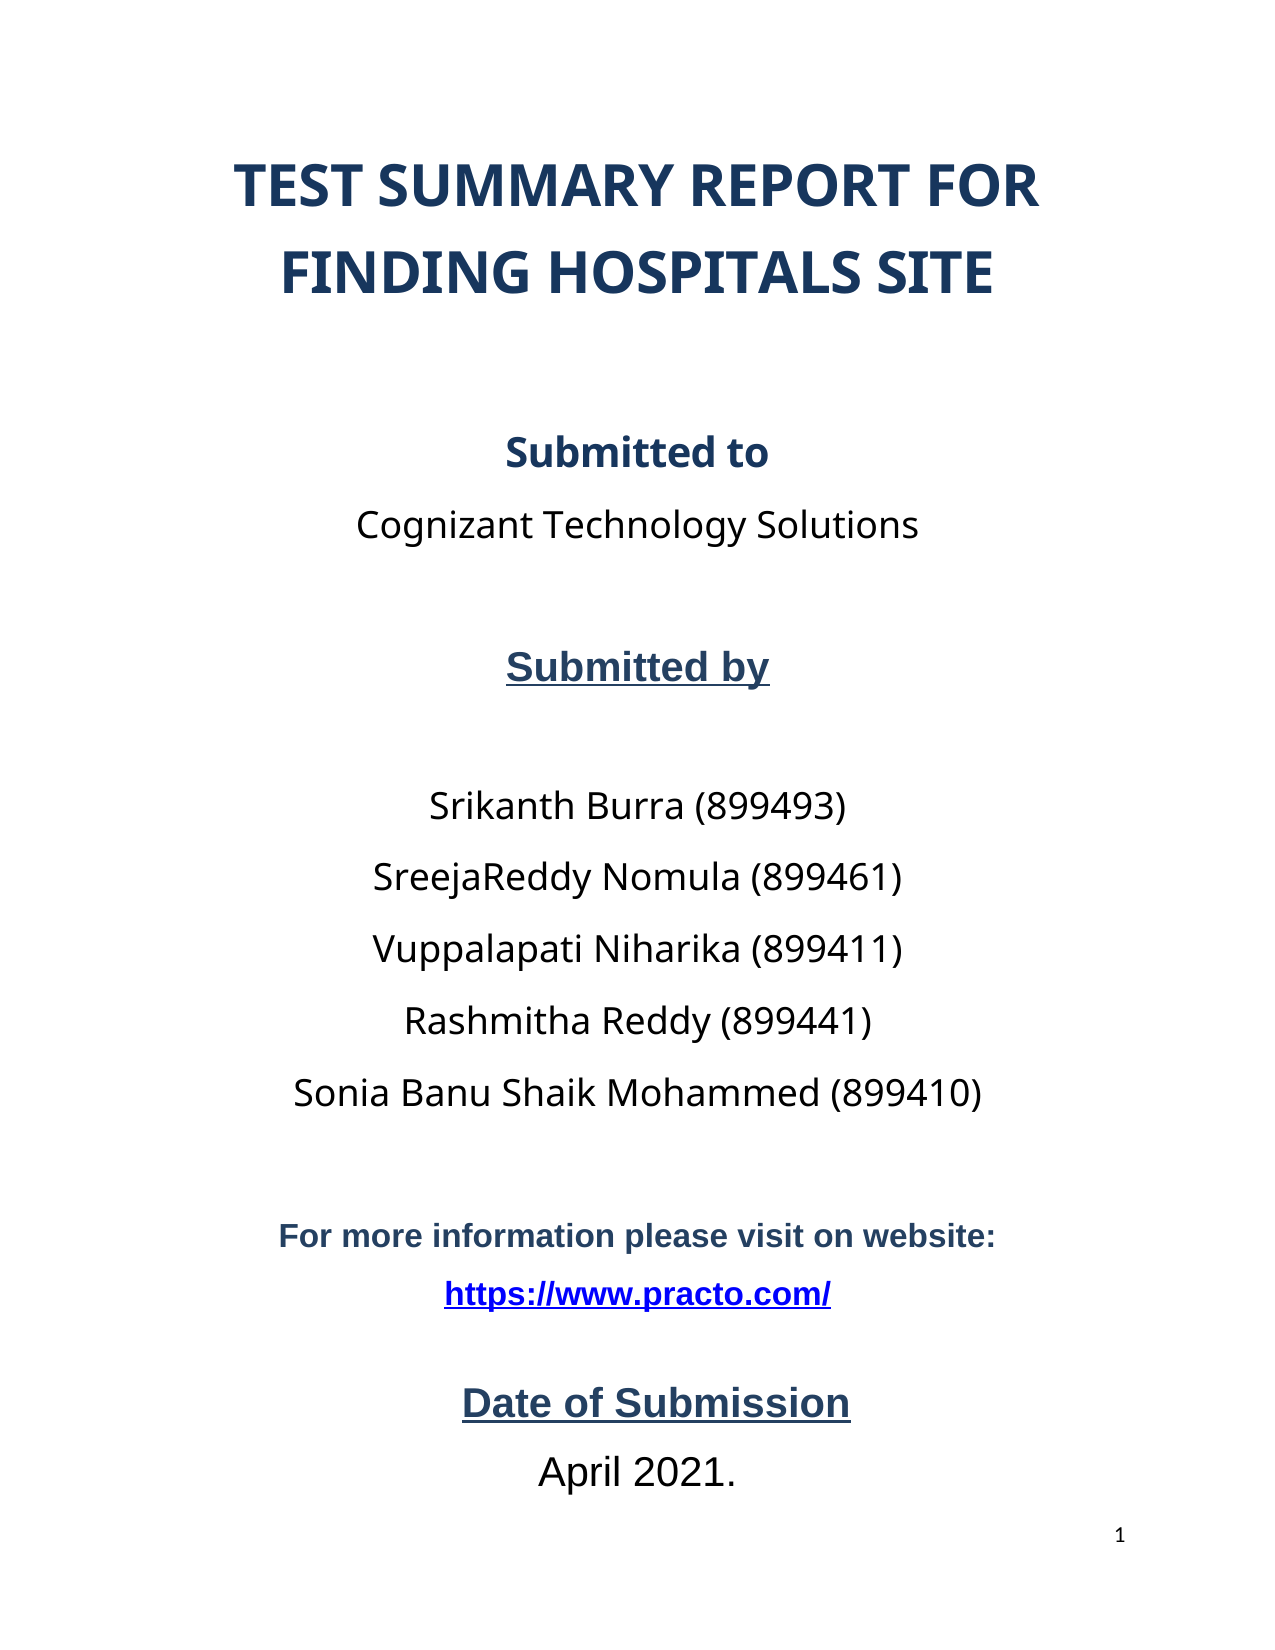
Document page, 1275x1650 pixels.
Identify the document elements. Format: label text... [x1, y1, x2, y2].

text Srikanth Burra (899493) [150, 779, 1125, 830]
text Cognizant Technology Solutions [150, 499, 1125, 550]
text Vuppalapati Niharika (899411) [150, 922, 1125, 973]
text Submitted to [150, 412, 1125, 482]
text April 2021. [150, 1447, 1125, 1495]
text TEST SUMMARY REPORT FOR [150, 150, 1125, 221]
text For more information please visit on website: [150, 1216, 1125, 1254]
text SreejaReddy Nomula (899461) [150, 851, 1125, 902]
text Submitted by [150, 642, 1125, 690]
text Rashmitha Reddy (899441) [150, 994, 1125, 1045]
text Date of Submission [375, 1379, 1125, 1427]
text Sonia Banu Shaik Mohammed (899410) [150, 1066, 1125, 1117]
text https://www.practo.com/ [150, 1274, 1125, 1312]
text FINDING HOSPITALS SITE [150, 237, 1125, 308]
